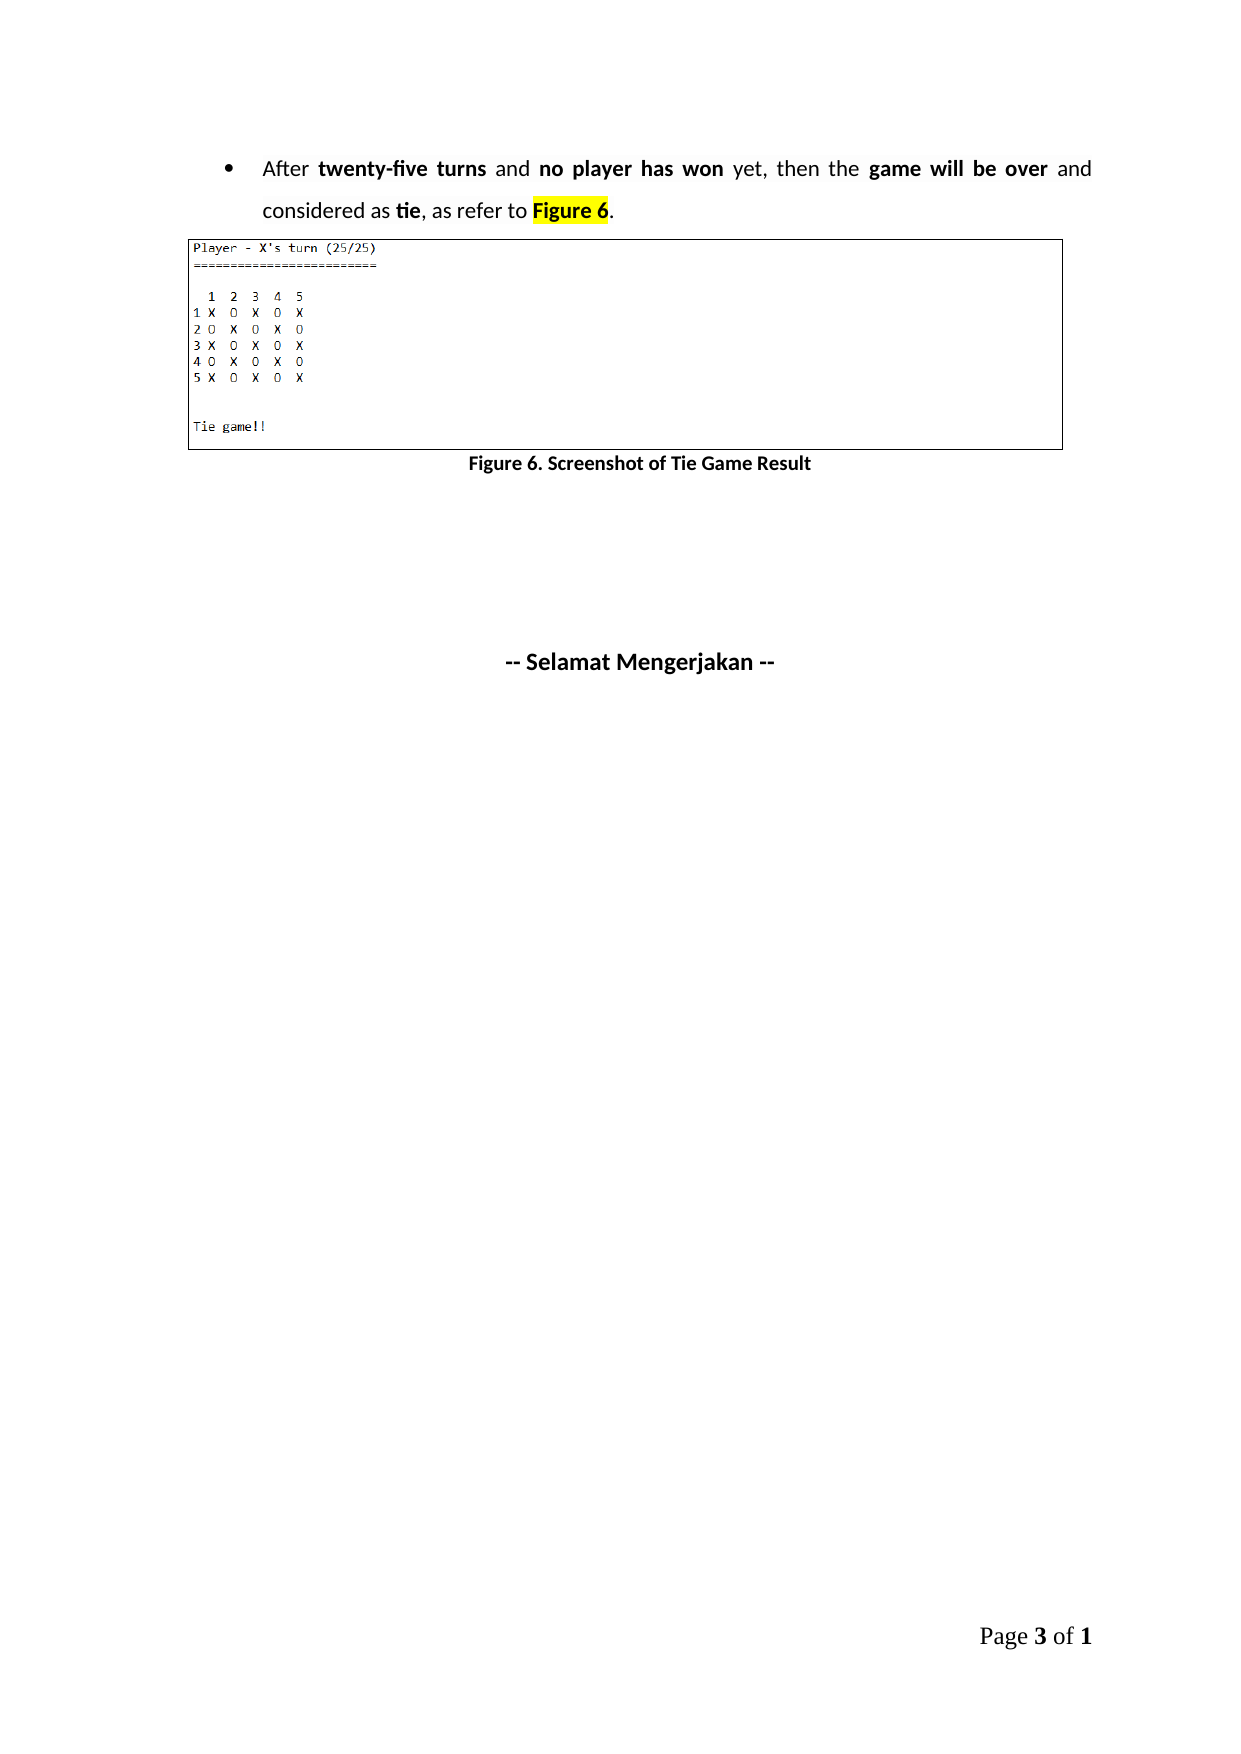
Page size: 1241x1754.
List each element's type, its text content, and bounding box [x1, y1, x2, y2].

list After twenty-five turns and no player has won yet, then the game will be over and considered as tie, as refer to Figure 6. [225, 154, 1092, 224]
text Figure 6. Screenshot of Tie Game Result [187, 450, 1092, 476]
picture [189, 240, 1062, 449]
text -- Selamat Mengerjakan -- [187, 646, 1092, 677]
